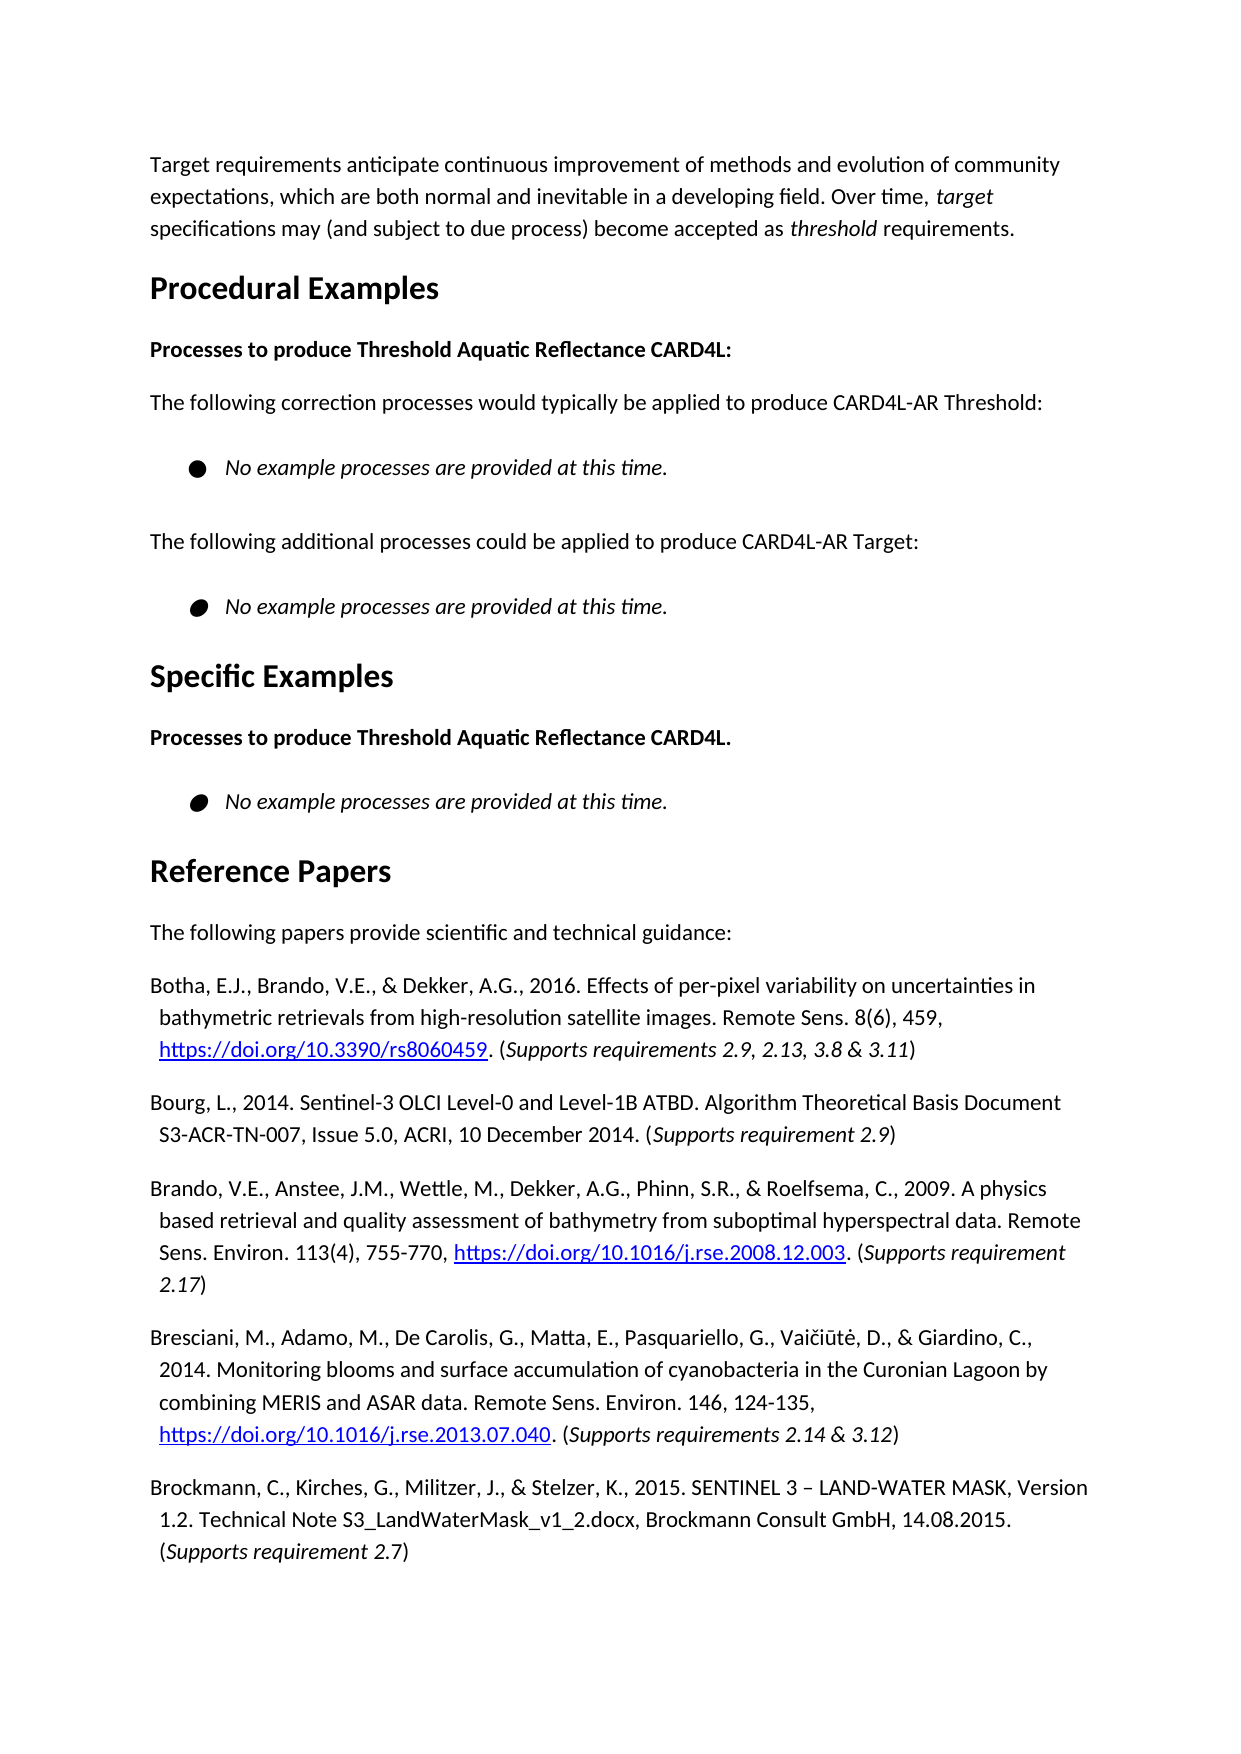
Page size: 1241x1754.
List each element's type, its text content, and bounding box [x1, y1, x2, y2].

text The following correction processes would typically be applied to produce CARD4L-AR Threshold: [150, 388, 1090, 416]
subtitle Specific Examples [150, 655, 1090, 696]
list No example processes are provided at this time. [187, 441, 1090, 488]
subtitle Reference Papers [150, 850, 1090, 891]
text The following additional processes could be applied to produce CARD4L-AR Target: [150, 527, 1090, 555]
list No example processes are provided at this time. [187, 776, 1090, 823]
text Brando, V.E., Anstee, J.M., Wettle, M., Dekker, A.G., Phinn, S.R., & Roelfsema, C., 2009. A physics based retrieval and quality assessment of bathymetry from suboptimal hyperspectral data. Remote Sens. Environ. 113(4), 755-770, https://doi.org/10.1016/j.rse.2008.12.003. (Supports requirement 2.17) [150, 1174, 1090, 1298]
subtitle Procedural Examples [150, 267, 1090, 308]
text Bourg, L., 2014. Sentinel-3 OLCI Level-0 and Level-1B ATBD. Algorithm Theoretical Basis Document S3-ACR-TN-007, Issue 5.0, ACRI, 10 December 2014. (Supports requirement 2.9) [150, 1088, 1090, 1149]
text Bresciani, M., Adamo, M., De Carolis, G., Matta, E., Pasquariello, G., Vaičiūtė, D., & Giardino, C., 2014. Monitoring blooms and surface accumulation of cyanobacteria in the Curonian Lagoon by combining MERIS and ASAR data. Remote Sens. Environ. 146, 124-135, https://doi.org/10.1016/j.rse.2013.07.040. (Supports requirements 2.14 & 3.12) [150, 1323, 1090, 1448]
text Target requirements anticipate continuous improvement of methods and evolution of community expectations, which are both normal and inevitable in a developing field. Over time, target specifications may (and subject to due process) become accepted as threshold requirements. [150, 150, 1090, 242]
text Brockmann, C., Kirches, G., Militzer, J., & Stelzer, K., 2015. SENTINEL 3 – LAND-WATER MASK, Version 1.2. Technical Note S3_LandWaterMask_v1_2.docx, Brockmann Consult GmbH, 14.08.2015. (Supports requirement 2.7) [150, 1473, 1090, 1565]
text Processes to produce Threshold Aquatic Reflectance CARD4L. [150, 723, 1090, 751]
text The following papers provide scientific and technical guidance: [150, 918, 1090, 946]
list No example processes are provided at this time. [187, 580, 1090, 627]
text Botha, E.J., Brando, V.E., & Dekker, A.G., 2016. Effects of per-pixel variability on uncertainties in bathymetric retrievals from high-resolution satellite images. Remote Sens. 8(6), 459, https://doi.org/10.3390/rs8060459. (Supports requirements 2.9, 2.13, 3.8 & 3.11) [150, 971, 1090, 1063]
text Processes to produce Threshold Aquatic Reflectance CARD4L: [150, 335, 1090, 363]
